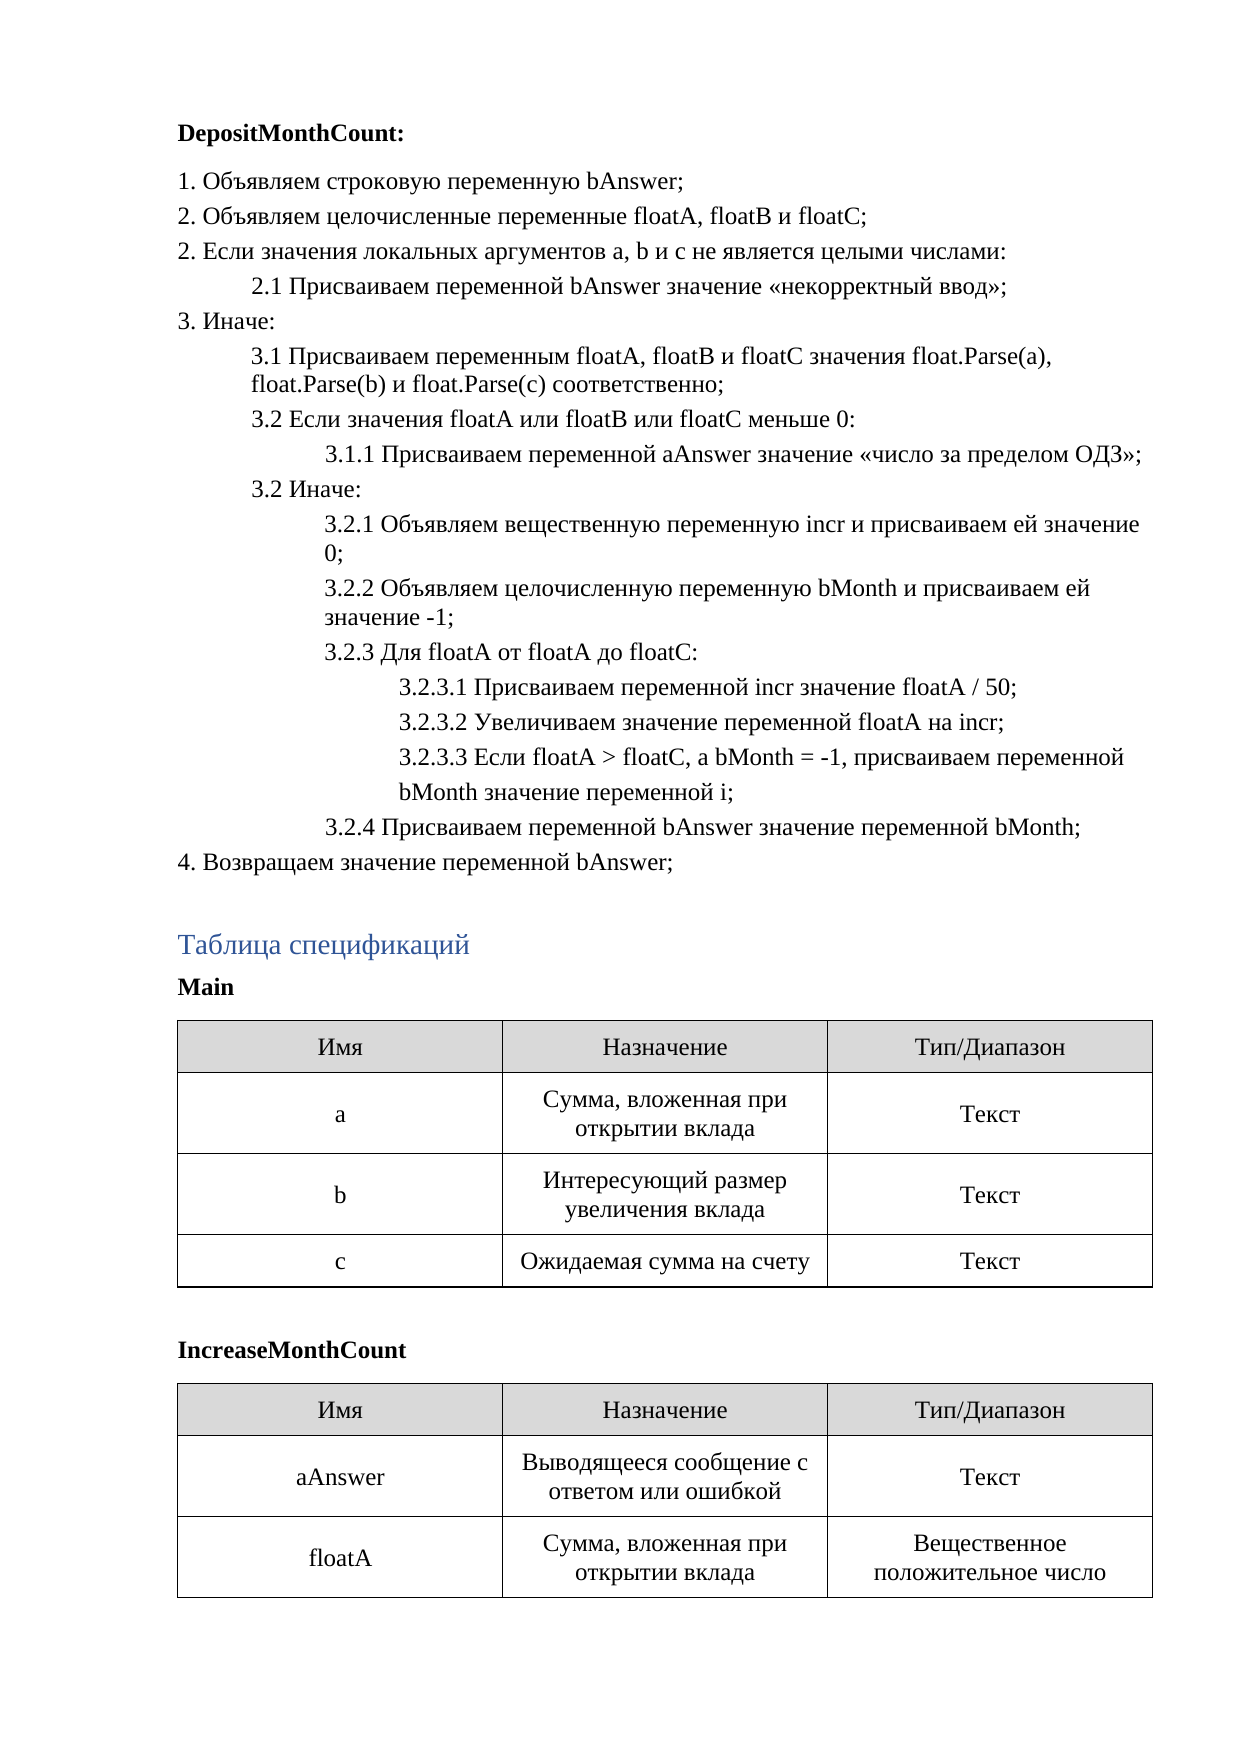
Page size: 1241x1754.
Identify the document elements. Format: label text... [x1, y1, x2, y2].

table_cell b [178, 1154, 502, 1234]
text 1. Объявляем строковую переменную bAnswer; [177, 166, 1152, 194]
table_cell Текст [828, 1436, 1152, 1516]
table_cell Выводящееся сообщение с ответом или ошибкой [503, 1436, 827, 1516]
text 3.2.3 Для floatA от floatA до floatC: [324, 637, 1152, 666]
text 3.2.3.3 Если floatA > floatC, а bMonth = -1, присваиваем переменной [325, 742, 1152, 771]
table_cell aAnswer [178, 1436, 502, 1516]
text bMonth значение переменной i; [325, 777, 1152, 806]
table_header Назначение [503, 1021, 827, 1072]
table_header Имя [178, 1384, 502, 1435]
text DepositMonthCount: [177, 118, 1152, 147]
text 2.1 Присваиваем переменной bAnswer значение «некорректный ввод»; [177, 271, 1152, 299]
text IncreaseMonthCount [177, 1335, 1152, 1364]
table_cell Текст [828, 1235, 1152, 1286]
text 3.2.3.1 Присваиваем переменной incr значение floatA / 50; [324, 672, 1152, 701]
subtitle Таблица спецификаций [177, 927, 1152, 961]
table_header Тип/Диапазон [828, 1021, 1152, 1072]
text 3.2.4 Присваиваем переменной bAnswer значение переменной bMonth; [177, 812, 1152, 841]
table_cell Сумма, вложенная при открытии вклада [503, 1517, 827, 1597]
text 3.2 Если значения floatA или floatB или floatC меньше 0: [177, 404, 1152, 433]
text 3.1 Присваиваем переменным floatA, floatB и floatC значения float.Parse(a), float.Parse(b) и float.Parse(c) соответственно; [251, 341, 1152, 398]
table_cell a [178, 1073, 502, 1153]
text Main [177, 972, 1152, 1001]
table_cell Сумма, вложенная при открытии вклада [503, 1073, 827, 1153]
table_cell Интересующий размер увеличения вклада [503, 1154, 827, 1234]
table_header Тип/Диапазон [828, 1384, 1152, 1435]
table_header Назначение [503, 1384, 827, 1435]
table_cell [828, 1517, 1152, 1597]
text 3.1.1 Присваиваем переменной aAnswer значение «число за пределом ОДЗ»; [325, 439, 1152, 468]
text 2. Если значения локальных аргументов a, b и c не является целыми числами: [177, 236, 1152, 264]
table_cell c [178, 1235, 502, 1286]
text 3.2.1 Объявляем вещественную переменную incr и присваиваем ей значение 0; [324, 509, 1152, 567]
text 2. Объявляем целочисленные переменные floatA, floatB и floatC; [177, 201, 1152, 229]
text 3.2.2 Объявляем целочисленную переменную bMonth и присваиваем ей значение -1; [324, 573, 1152, 631]
table_cell Текст [828, 1073, 1152, 1153]
table_header Имя [178, 1021, 502, 1072]
text 4. Возвращаем значение переменной bAnswer; [177, 847, 1152, 876]
text 3.2.3.2 Увеличиваем значение переменной floatA на incr; [324, 707, 1152, 736]
text 3. Иначе: [177, 306, 1152, 334]
text 3.2 Иначе: [177, 474, 1152, 503]
table_cell floatA [178, 1517, 502, 1597]
table_cell Текст [828, 1154, 1152, 1234]
table_cell Ожидаемая сумма на счету [503, 1235, 827, 1286]
